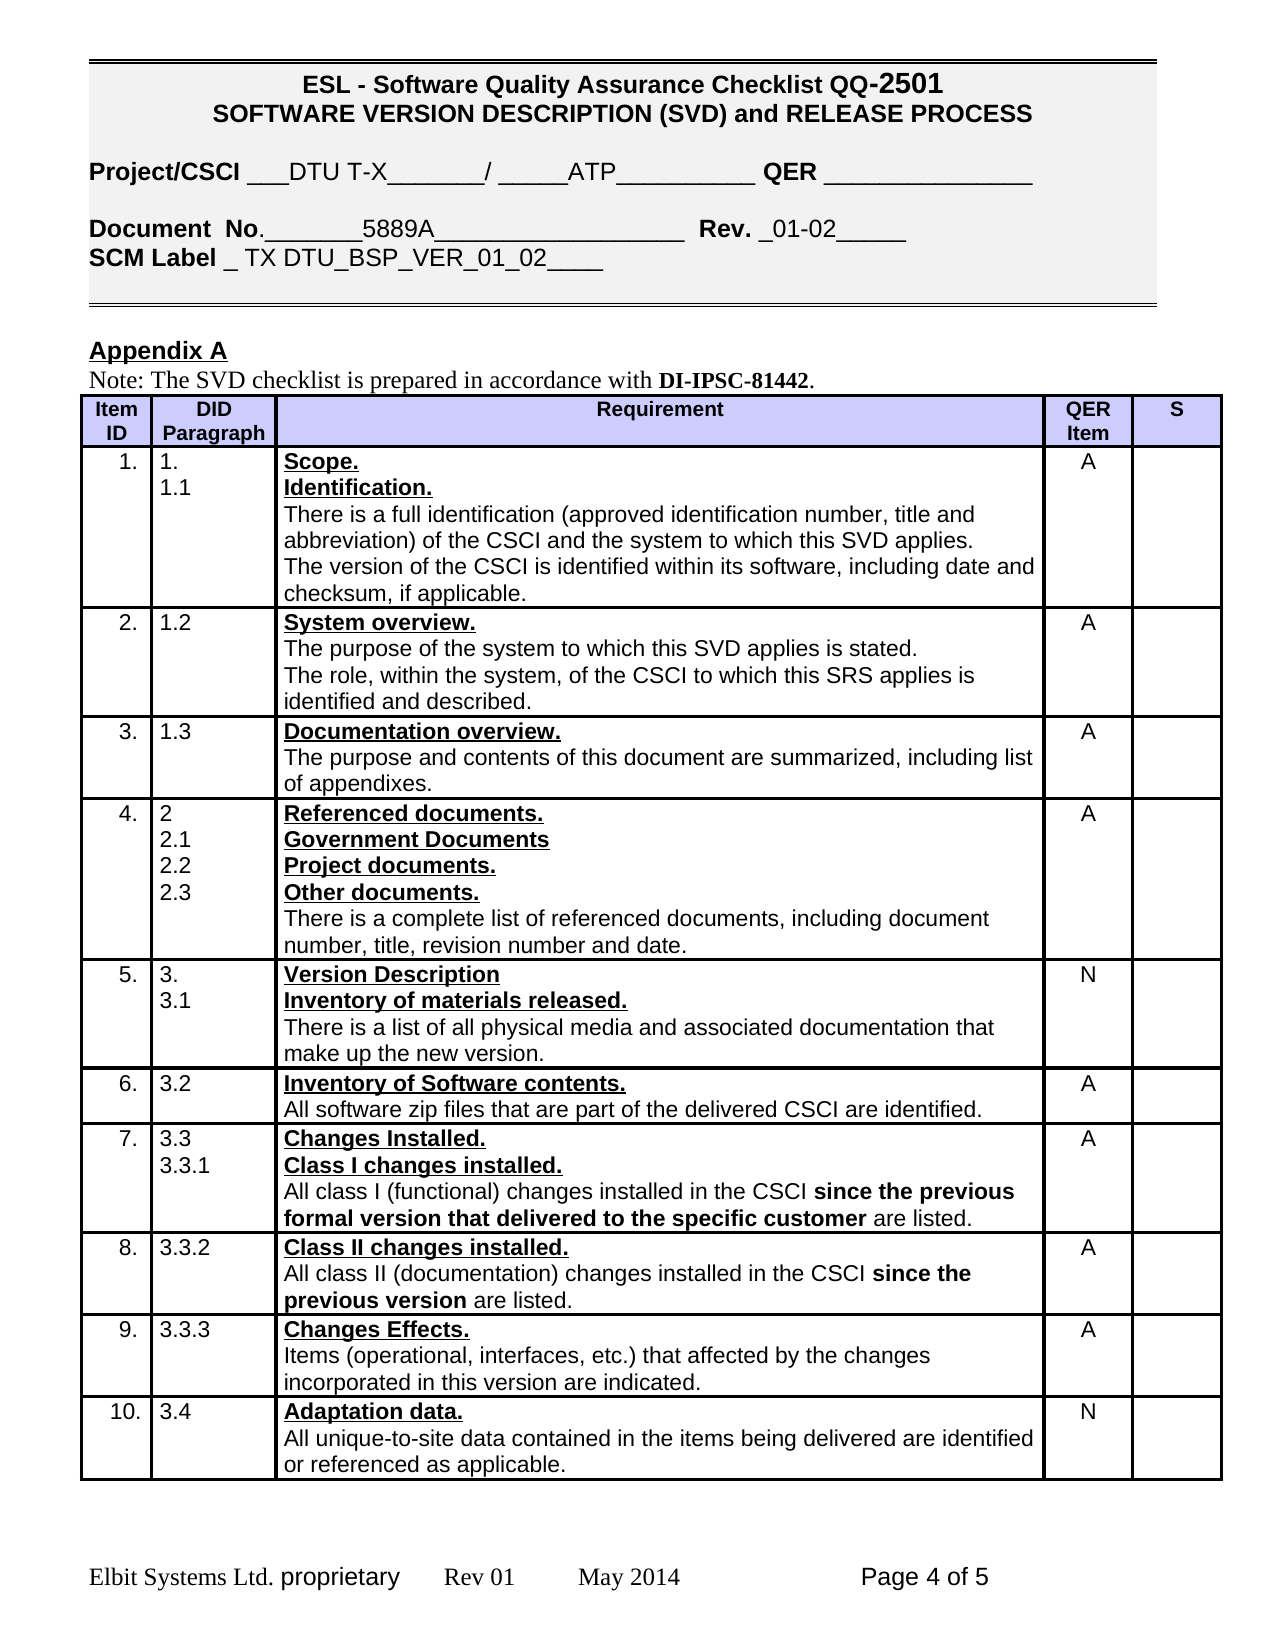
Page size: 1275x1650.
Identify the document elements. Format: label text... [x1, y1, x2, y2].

subtitle Appendix A [89, 336, 1157, 365]
table_cell [83, 1070, 150, 1122]
table_cell System overview. The purpose of the system to which this SVD applies is stated. The role, within the system, of the CSCI to which this SRS applies is identified and described. [278, 609, 1042, 714]
table_cell A [1046, 718, 1131, 797]
table_cell 3.3.2 [153, 1234, 274, 1313]
table_cell A [1046, 448, 1131, 606]
table_cell [83, 1234, 150, 1313]
table_cell [1134, 1316, 1220, 1395]
table_header Item ID [83, 397, 150, 445]
table_cell 1.2 [153, 609, 274, 714]
table_cell A [1046, 1070, 1131, 1122]
table_cell [1134, 718, 1220, 797]
table_cell Inventory of Software contents. All software zip files that are part of the delivered CSCI are identified. [278, 1070, 1042, 1122]
table_cell 3.2 [153, 1070, 274, 1122]
table_cell Version Description Inventory of materials released. There is a list of all physical media and associated documentation that make up the new version. [278, 961, 1042, 1066]
table_cell A [1046, 1234, 1131, 1313]
table_cell 3.3 3.3.1 [153, 1125, 274, 1231]
table_cell [1134, 448, 1220, 606]
table_header S [1134, 397, 1220, 445]
table_cell A [1046, 800, 1131, 958]
table_cell [1134, 961, 1220, 1066]
table_cell [83, 800, 150, 958]
table_header QER Item [1046, 397, 1131, 445]
table_cell 1. 1.1 [153, 448, 274, 606]
table_cell 2 2.1 2.2 2.3 [153, 800, 274, 958]
table_cell Scope. Identification. There is a full identification (approved identification number, title and abbreviation) of the CSCI and the system to which this SVD applies. The version of the CSCI is identified within its software, including date and checksum, if applicable. [278, 448, 1042, 606]
table_cell Adaptation data. All unique-to-site data contained in the items being delivered are identified or referenced as applicable. [278, 1398, 1042, 1477]
table_cell Referenced documents. Government Documents Project documents. Other documents. There is a complete list of referenced documents, including document number, title, revision number and date. [278, 800, 1042, 958]
table_cell Changes Installed. Class I changes installed. All class I (functional) changes installed in the CSCI since the previous formal version that delivered to the specific customer are listed. [278, 1125, 1042, 1231]
table_cell [1134, 800, 1220, 958]
table_cell [83, 609, 150, 714]
table_cell [83, 961, 150, 1066]
table_cell [1134, 609, 1220, 714]
table_header DID Paragraph [153, 397, 274, 445]
table_header Requirement [278, 397, 1042, 445]
table_cell [83, 1125, 150, 1231]
table_cell 3.4 [153, 1398, 274, 1477]
table_cell [1134, 1125, 1220, 1231]
table_cell 3. 3.1 [153, 961, 274, 1066]
table_cell A [1046, 1125, 1131, 1231]
table_cell [83, 1398, 150, 1477]
table_cell 3.3.3 [153, 1316, 274, 1395]
table_cell [83, 718, 150, 797]
table_cell A [1046, 609, 1131, 714]
table_cell N [1046, 961, 1131, 1066]
table_cell Documentation overview. The purpose and contents of this document are summarized, including list of appendixes. [278, 718, 1042, 797]
table_cell Class II changes installed. All class II (documentation) changes installed in the CSCI since the previous version are listed. [278, 1234, 1042, 1313]
table_cell [1134, 1234, 1220, 1313]
table_cell [83, 448, 150, 606]
table_cell 1.3 [153, 718, 274, 797]
table_cell N [1046, 1398, 1131, 1477]
table_cell [83, 1316, 150, 1395]
table_cell [1134, 1398, 1220, 1477]
table_cell [1134, 1070, 1220, 1122]
table_cell A [1046, 1316, 1131, 1395]
text Note: The SVD checklist is prepared in accordance with DI-IPSC-81442. [89, 365, 1157, 394]
table_cell Changes Effects. Items (operational, interfaces, etc.) that affected by the changes incorporated in this version are indicated. [278, 1316, 1042, 1395]
